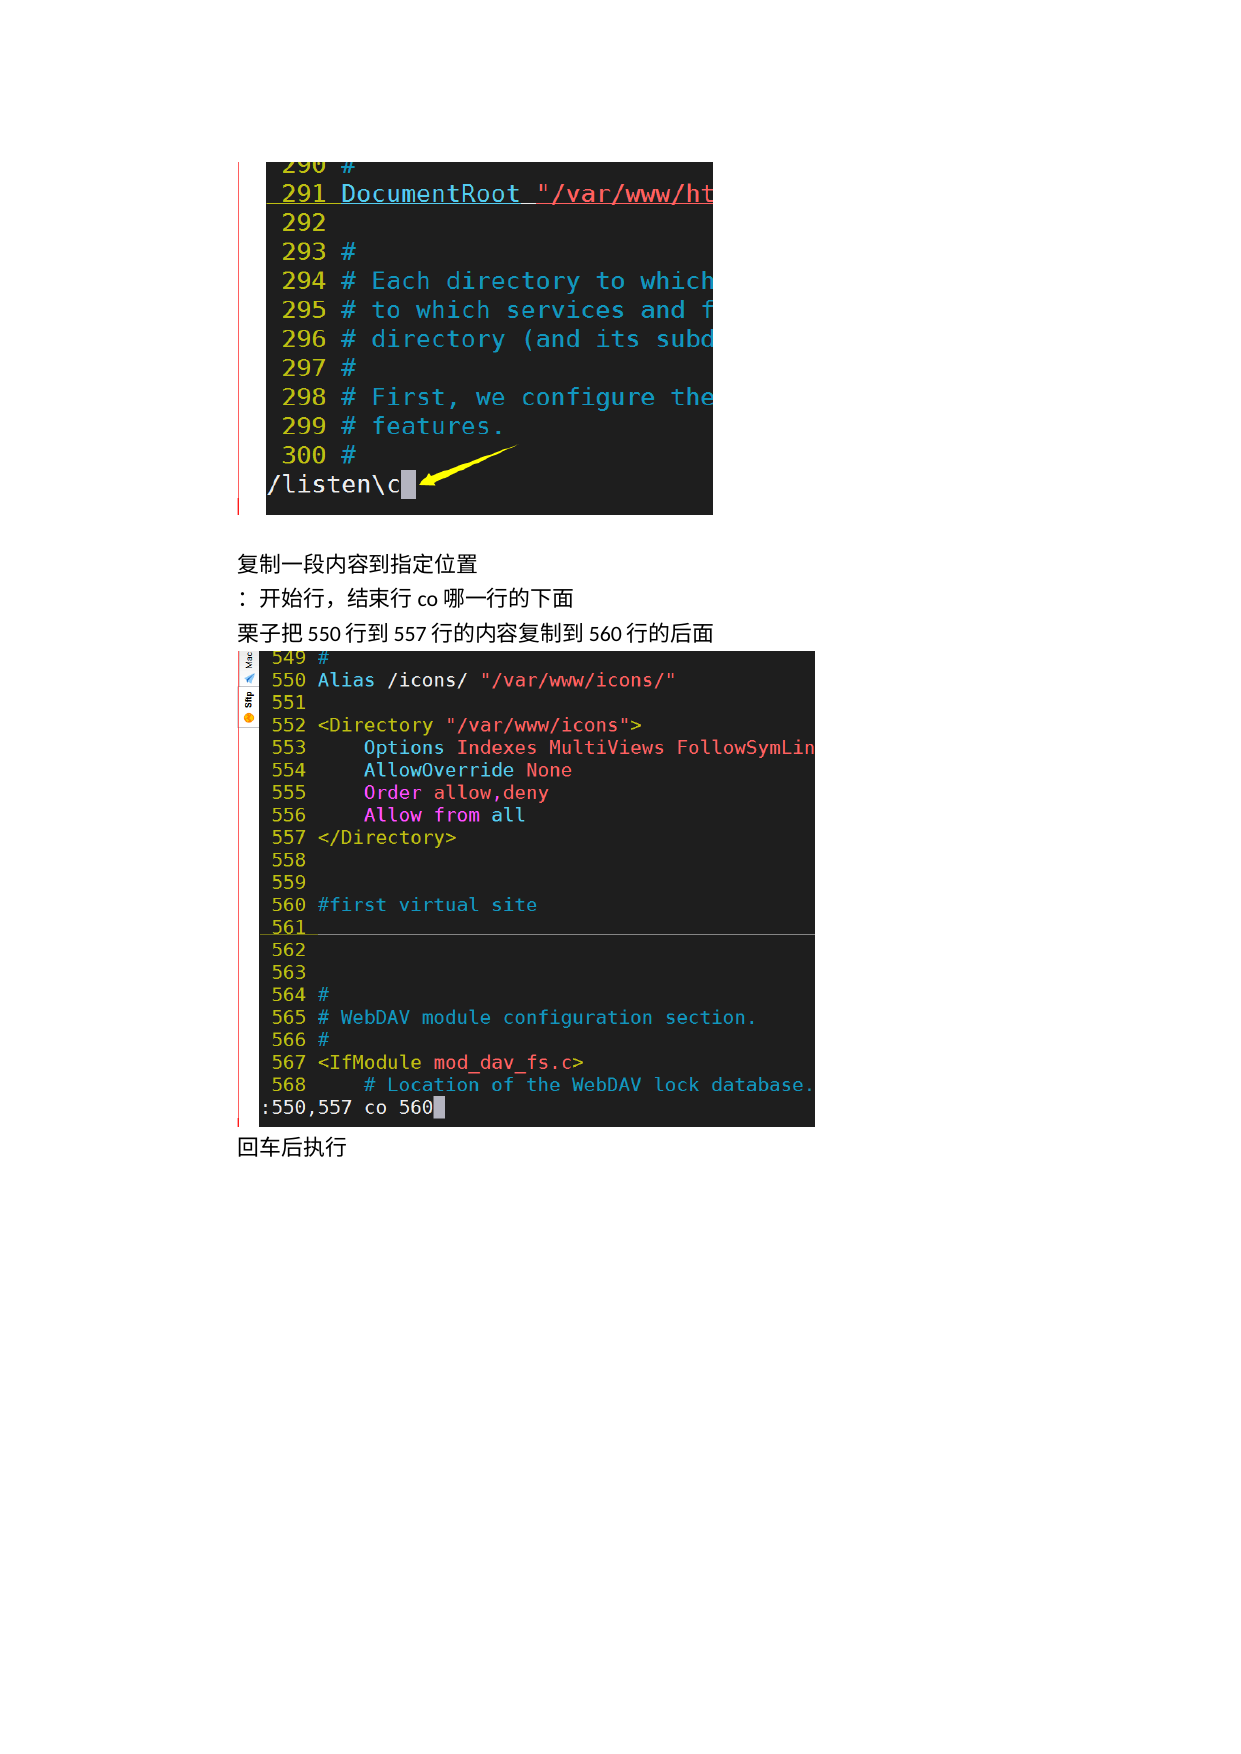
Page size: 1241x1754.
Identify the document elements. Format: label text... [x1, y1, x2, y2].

text 复制一段内容到指定位置 [187, 547, 1053, 578]
picture [237, 162, 713, 515]
text 回车后执行 [187, 1129, 1053, 1161]
text 栗子把550行到557行的内容复制到560行的后面 [187, 616, 1053, 648]
picture [237, 651, 815, 1127]
text ：开始行，结束行 co 哪一行的下面 [187, 581, 1053, 613]
